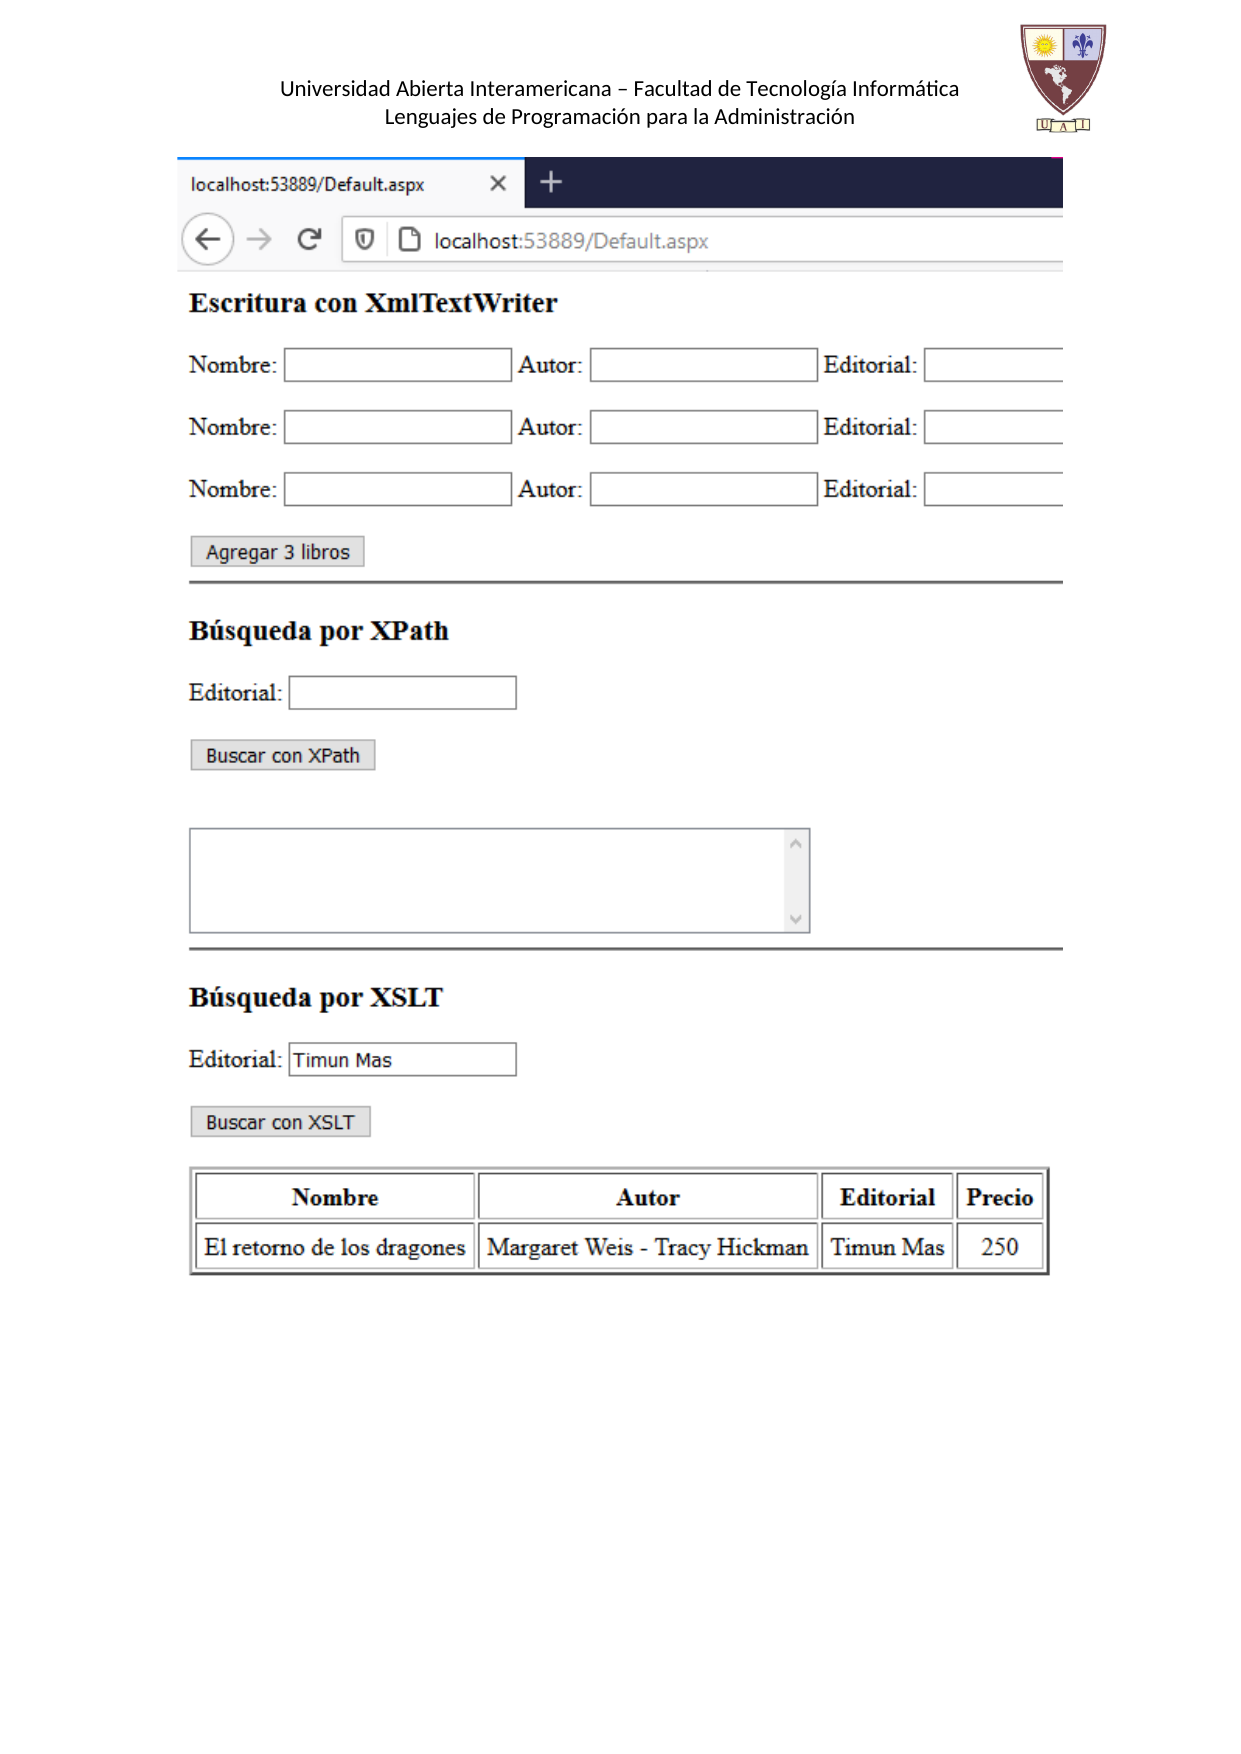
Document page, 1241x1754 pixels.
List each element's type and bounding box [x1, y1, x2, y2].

picture [1012, 16, 1110, 132]
picture [177, 157, 1063, 1288]
